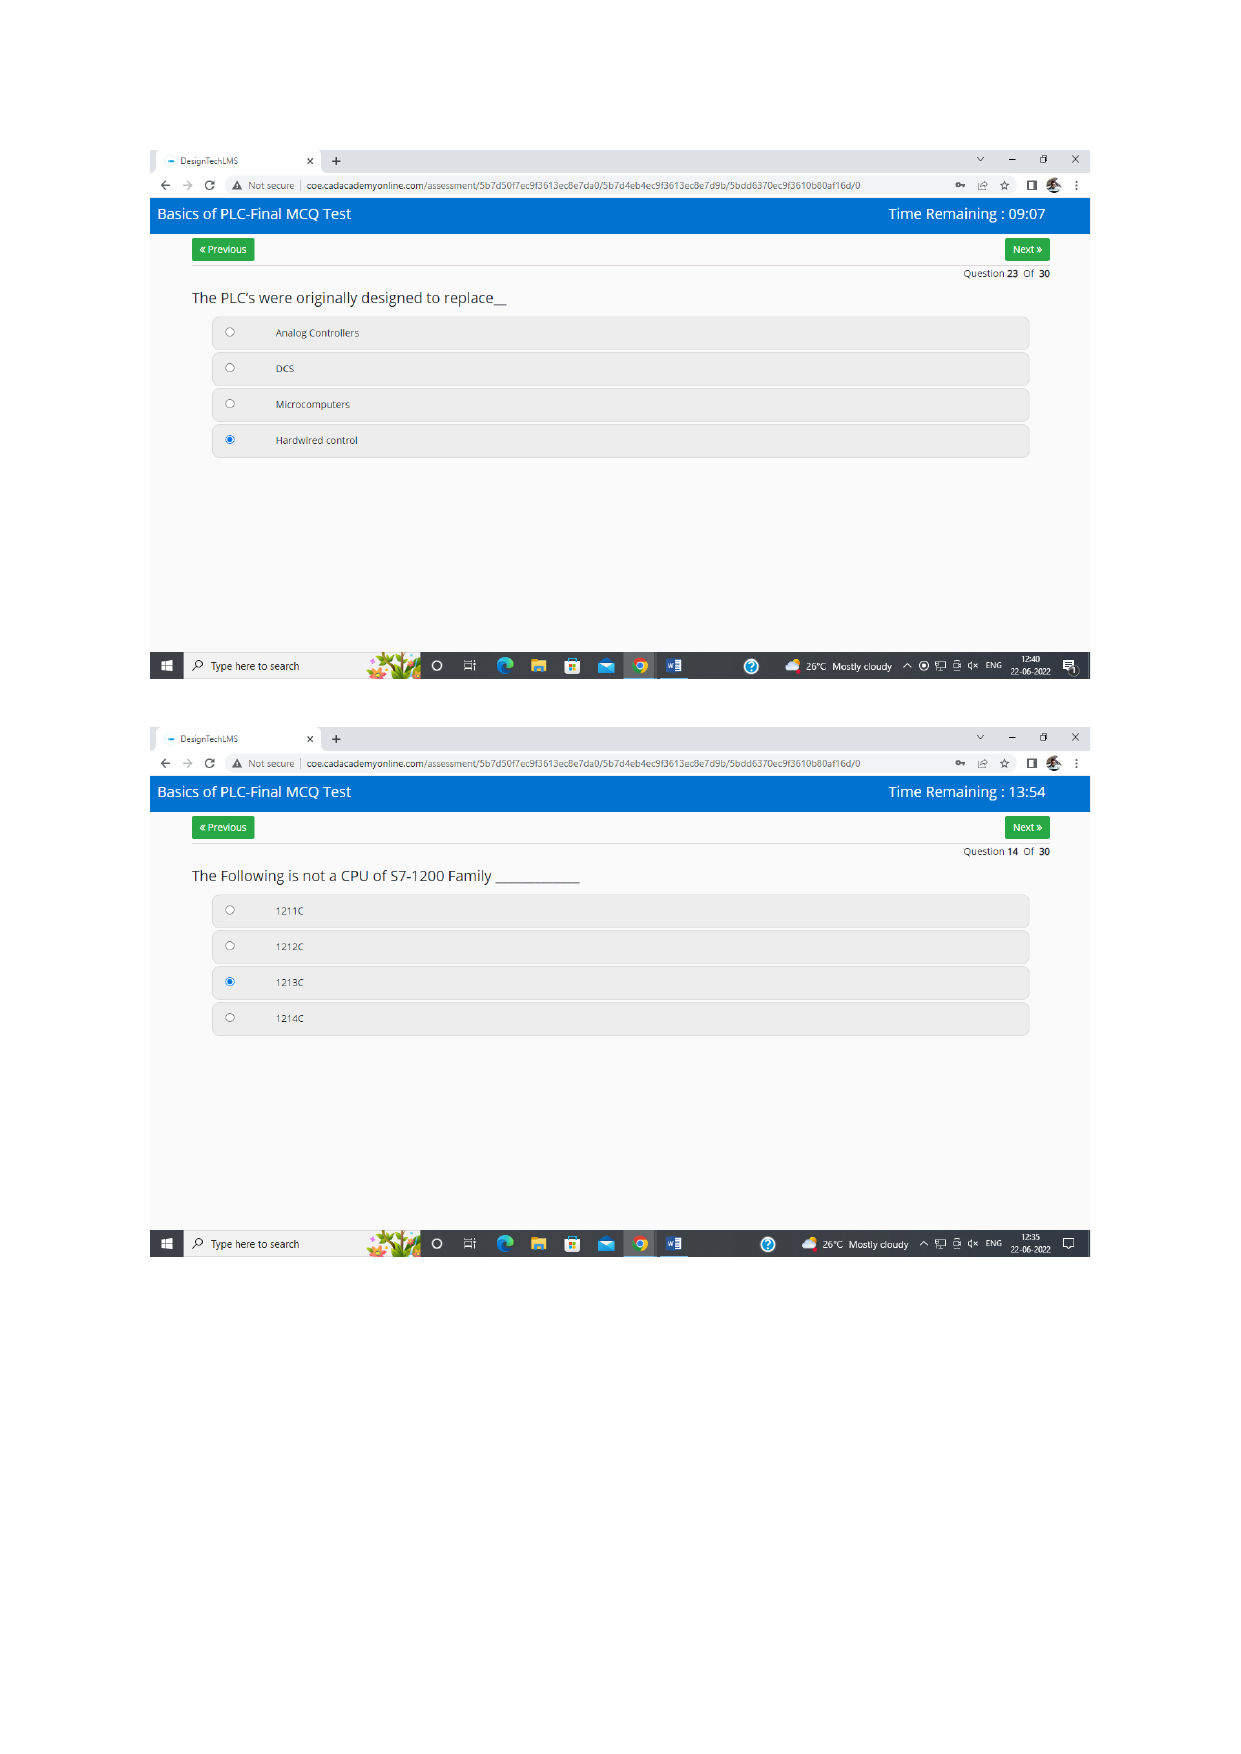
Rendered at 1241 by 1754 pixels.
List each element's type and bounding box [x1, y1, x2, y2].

picture [150, 727, 1091, 1257]
picture [150, 150, 1091, 679]
